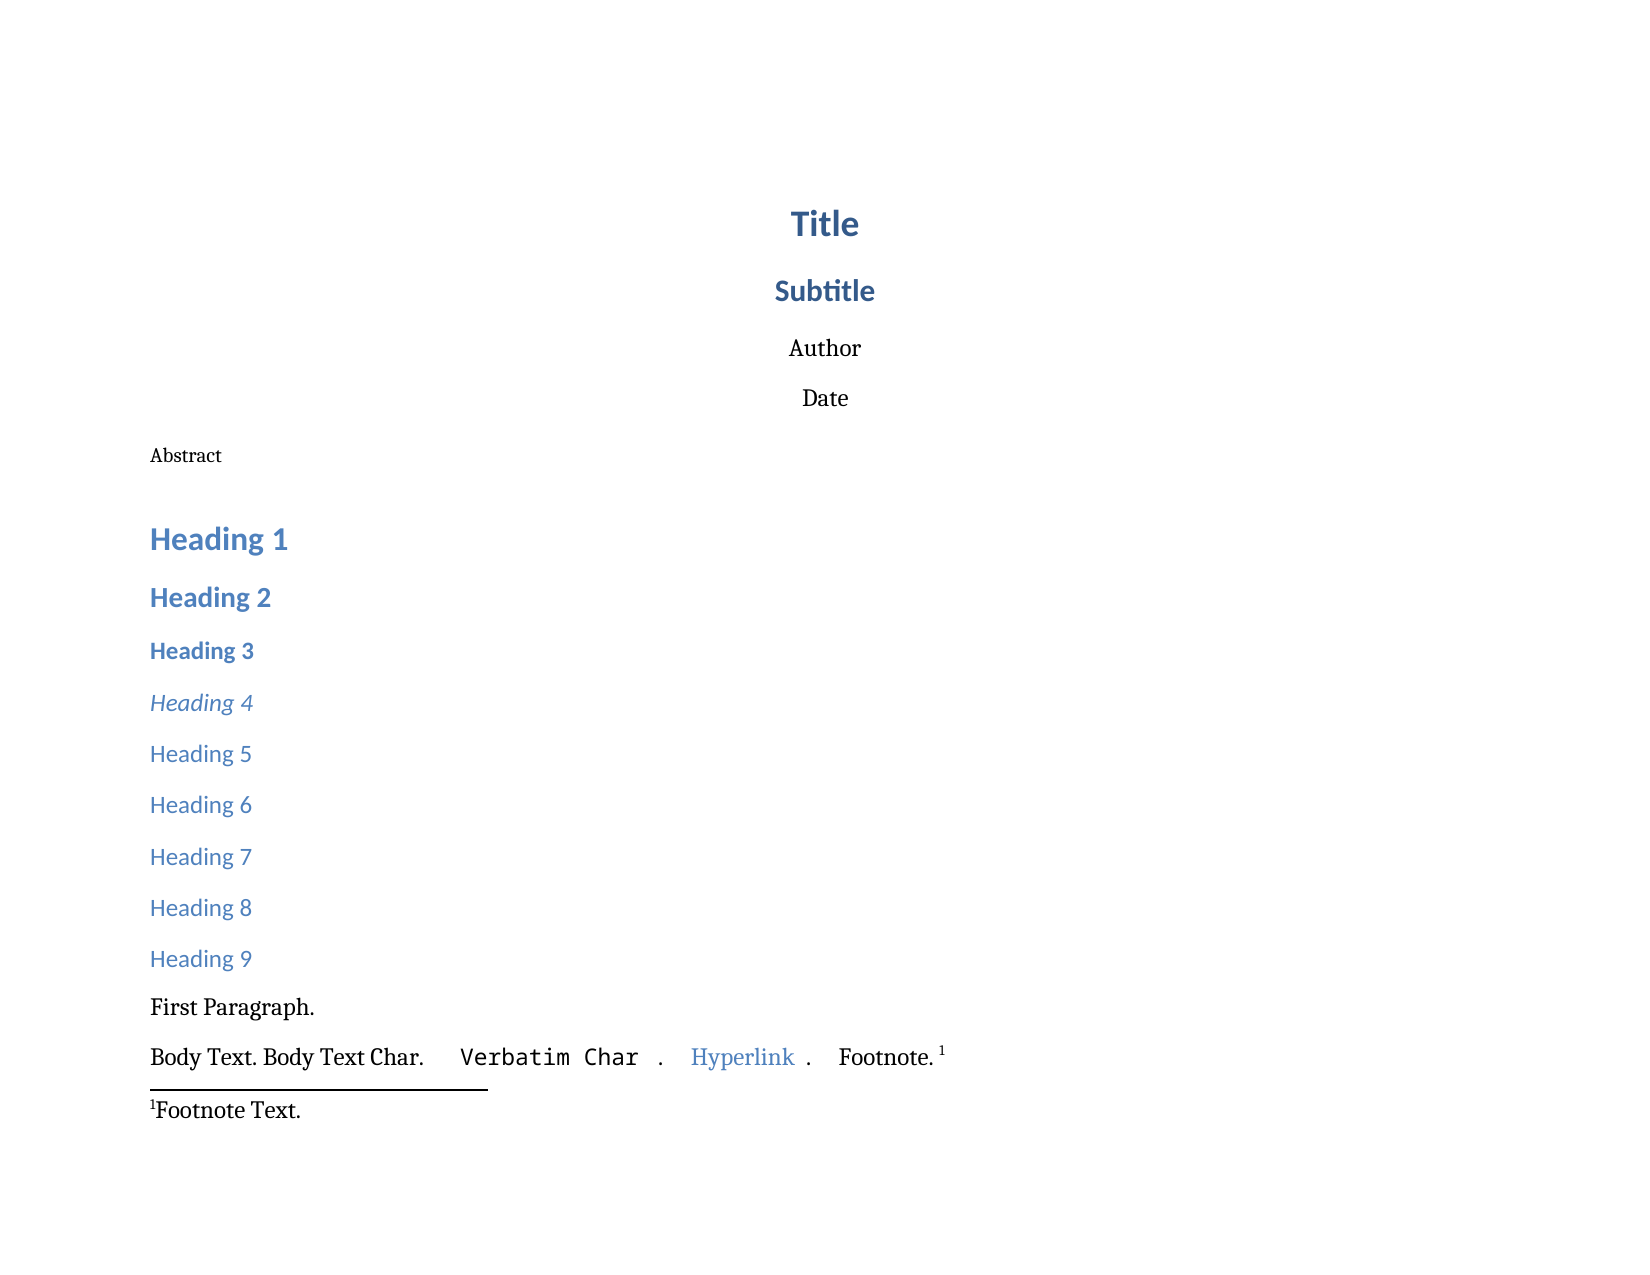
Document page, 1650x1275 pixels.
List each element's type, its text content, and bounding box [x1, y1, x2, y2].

text Date [150, 383, 1500, 412]
subtitle Heading 4 [150, 687, 1500, 717]
subtitle Subtitle [150, 271, 1500, 309]
subtitle Heading 3 [150, 636, 1500, 666]
subtitle Heading 5 [150, 738, 1500, 769]
text Body Text. Body Text Char. Verbatim Char . Hyperlink . Footnote. [150, 1040, 1500, 1072]
text Abstract [150, 443, 1500, 467]
subtitle Heading 2 [150, 579, 1500, 615]
subtitle Heading 8 [150, 892, 1500, 923]
subtitle Heading 9 [150, 944, 1500, 974]
text Author [150, 334, 1500, 363]
text First Paragraph. [150, 993, 1500, 1022]
subtitle Heading 1 [150, 517, 1500, 558]
title Title [150, 200, 1500, 246]
subtitle Heading 6 [150, 789, 1500, 820]
subtitle Heading 7 [150, 841, 1500, 871]
